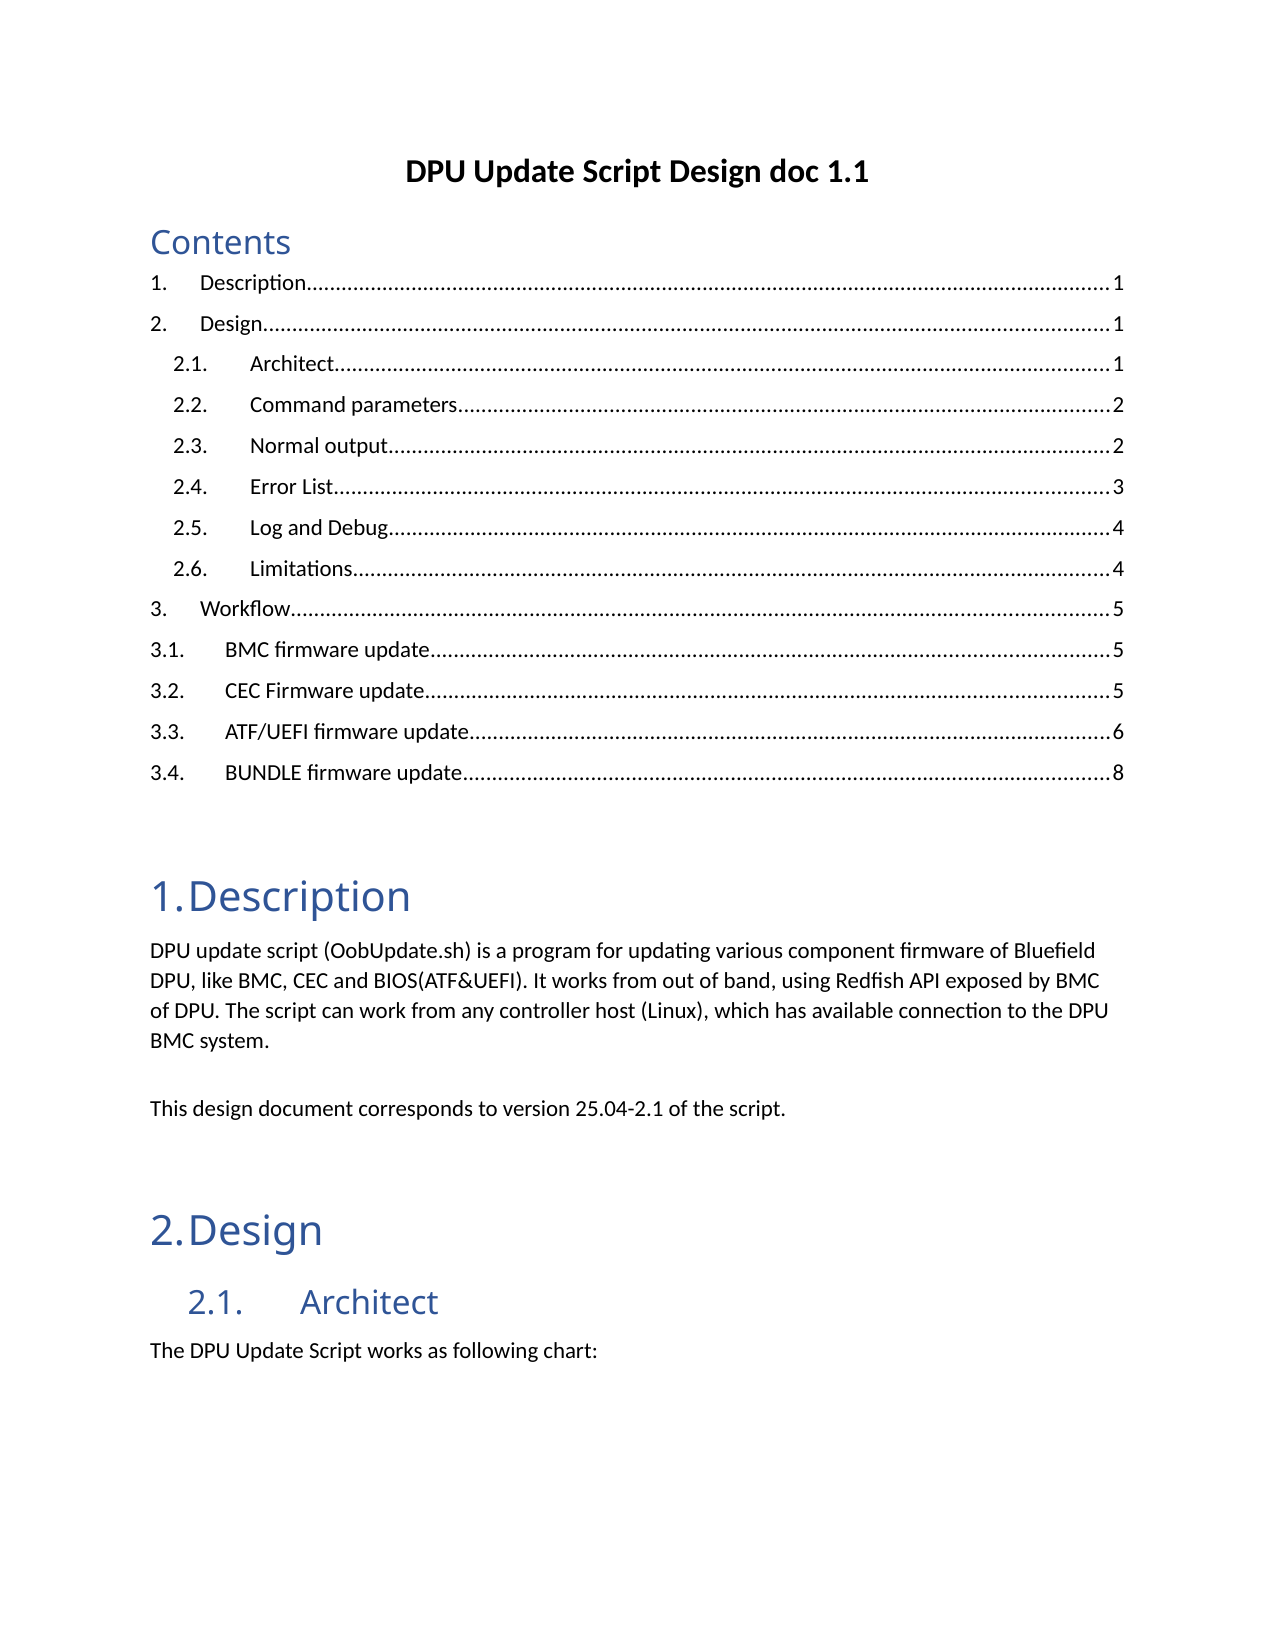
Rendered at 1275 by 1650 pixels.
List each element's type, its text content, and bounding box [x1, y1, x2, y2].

subtitle Description [150, 866, 1125, 923]
subtitle Architect [187, 1278, 1125, 1324]
subtitle Design [150, 1201, 1125, 1257]
text DPU Update Script Design doc 1.1 [150, 150, 1125, 191]
text The DPU Update Script works as following chart: [150, 1336, 1125, 1364]
subtitle This design document corresponds to version 25.04-2.1 of the script. [150, 1094, 1125, 1122]
text DPU update script (OobUpdate.sh) is a program for updating various component firmware of Bluefield DPU, like BMC, CEC and BIOS(ATF&UEFI). It works from out of band, using Redfish API exposed by BMC of DPU. The script can work from any controller host (Linux), which has available connection to the DPU BMC system. [150, 936, 1125, 1055]
